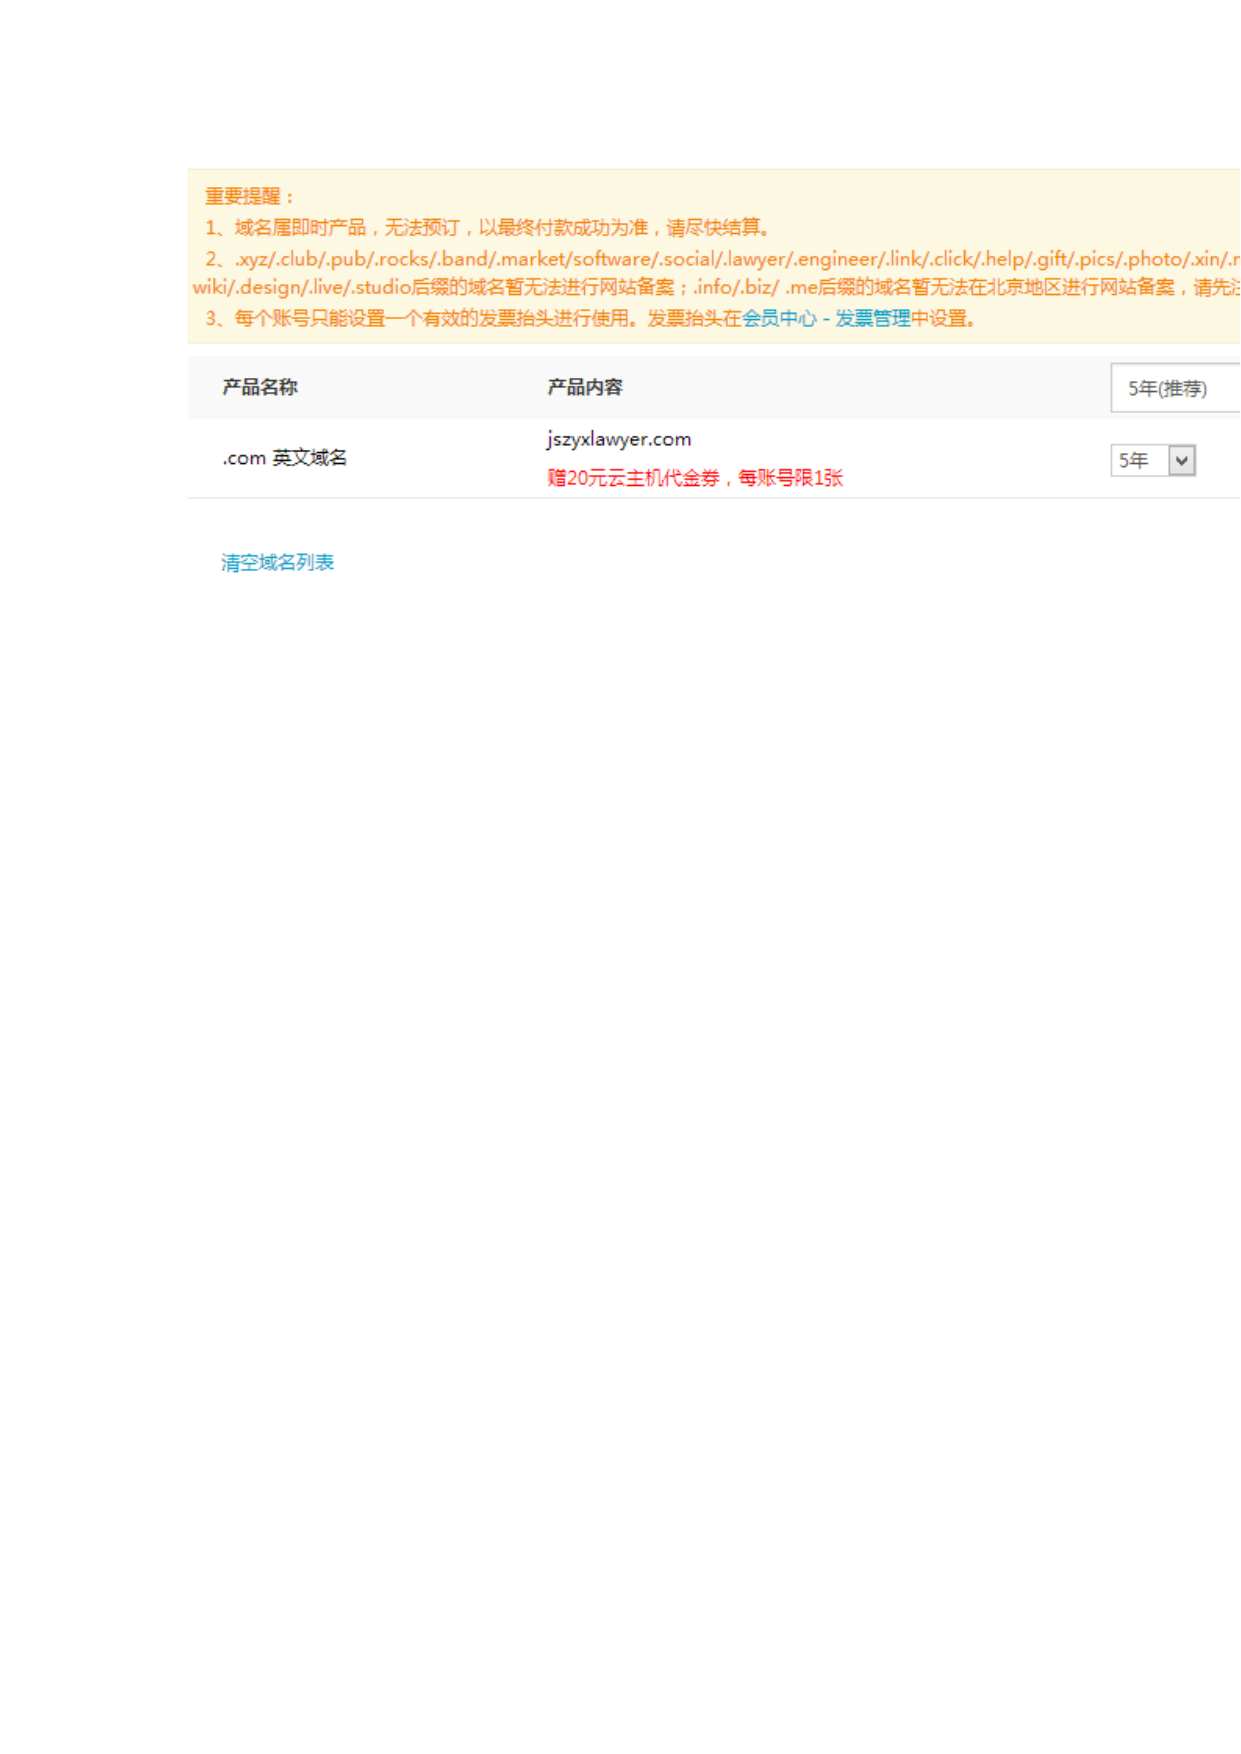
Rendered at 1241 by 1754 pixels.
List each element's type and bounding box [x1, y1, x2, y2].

picture [187, 162, 1241, 776]
